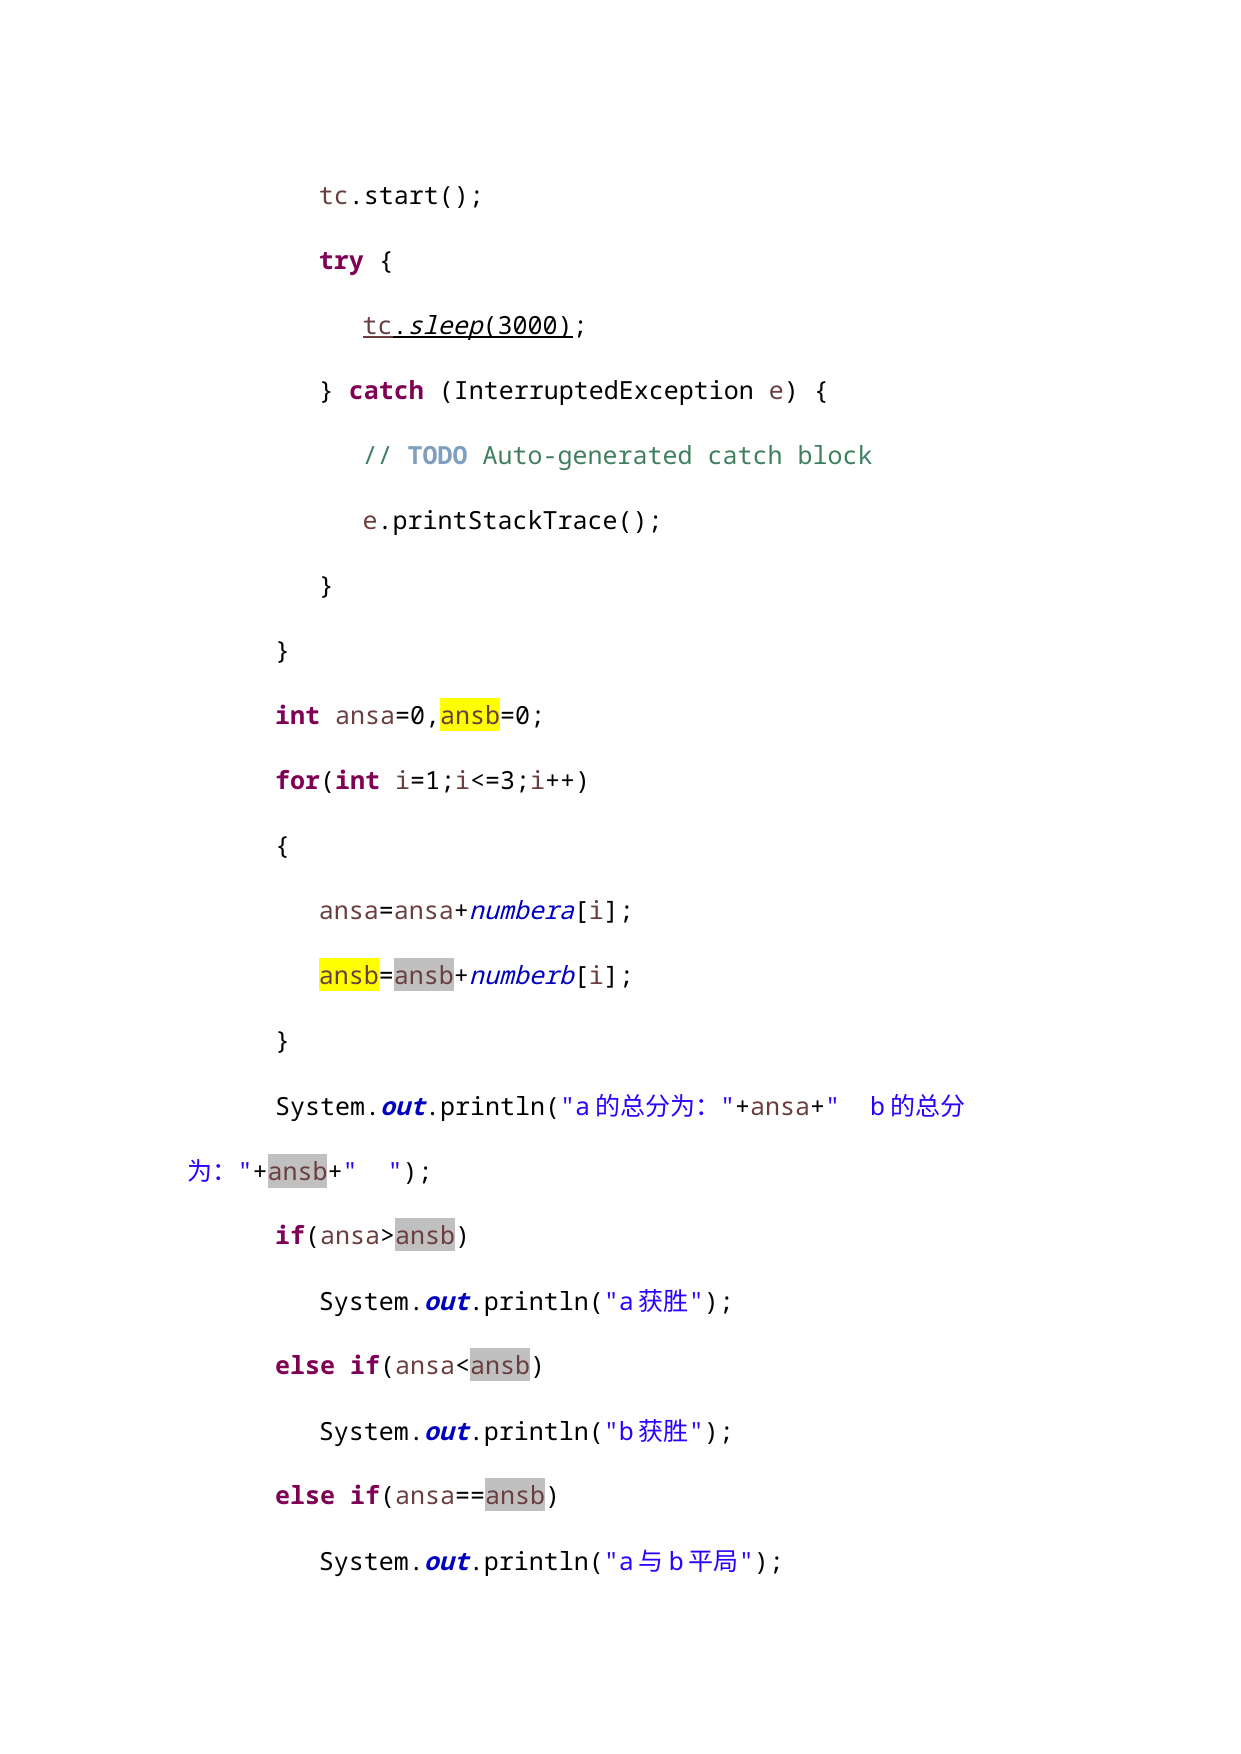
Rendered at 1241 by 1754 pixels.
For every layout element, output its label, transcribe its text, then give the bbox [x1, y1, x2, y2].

text ansa=ansa+numbera[i]; [187, 877, 1053, 942]
text } [187, 617, 1053, 682]
text } [187, 552, 1053, 617]
text } catch (InterruptedException e) { [187, 357, 1053, 422]
text System.out.println("a获胜"); [187, 1267, 1053, 1332]
text int ansa=0,ansb=0; [187, 682, 1053, 747]
text System.out.println("a的总分为："+ansa+" b的总分为："+ansb+" "); [187, 1072, 1053, 1202]
text System.out.println("a与b平局"); [187, 1527, 1053, 1592]
text tc.start(); [187, 162, 1053, 227]
text // TODO Auto-generated catch block [187, 422, 1053, 487]
text if(ansa>ansb) [187, 1202, 1053, 1267]
text ansb=ansb+numberb[i]; [187, 942, 1053, 1007]
text try { [187, 227, 1053, 292]
text e.printStackTrace(); [187, 487, 1053, 552]
text else if(ansa==ansb) [187, 1462, 1053, 1527]
text else if(ansa<ansb) [187, 1332, 1053, 1397]
text { [187, 812, 1053, 877]
text } [187, 1007, 1053, 1072]
text for(int i=1;i<=3;i++) [187, 747, 1053, 812]
text tc.sleep(3000); [187, 292, 1053, 357]
text System.out.println("b获胜"); [187, 1397, 1053, 1462]
